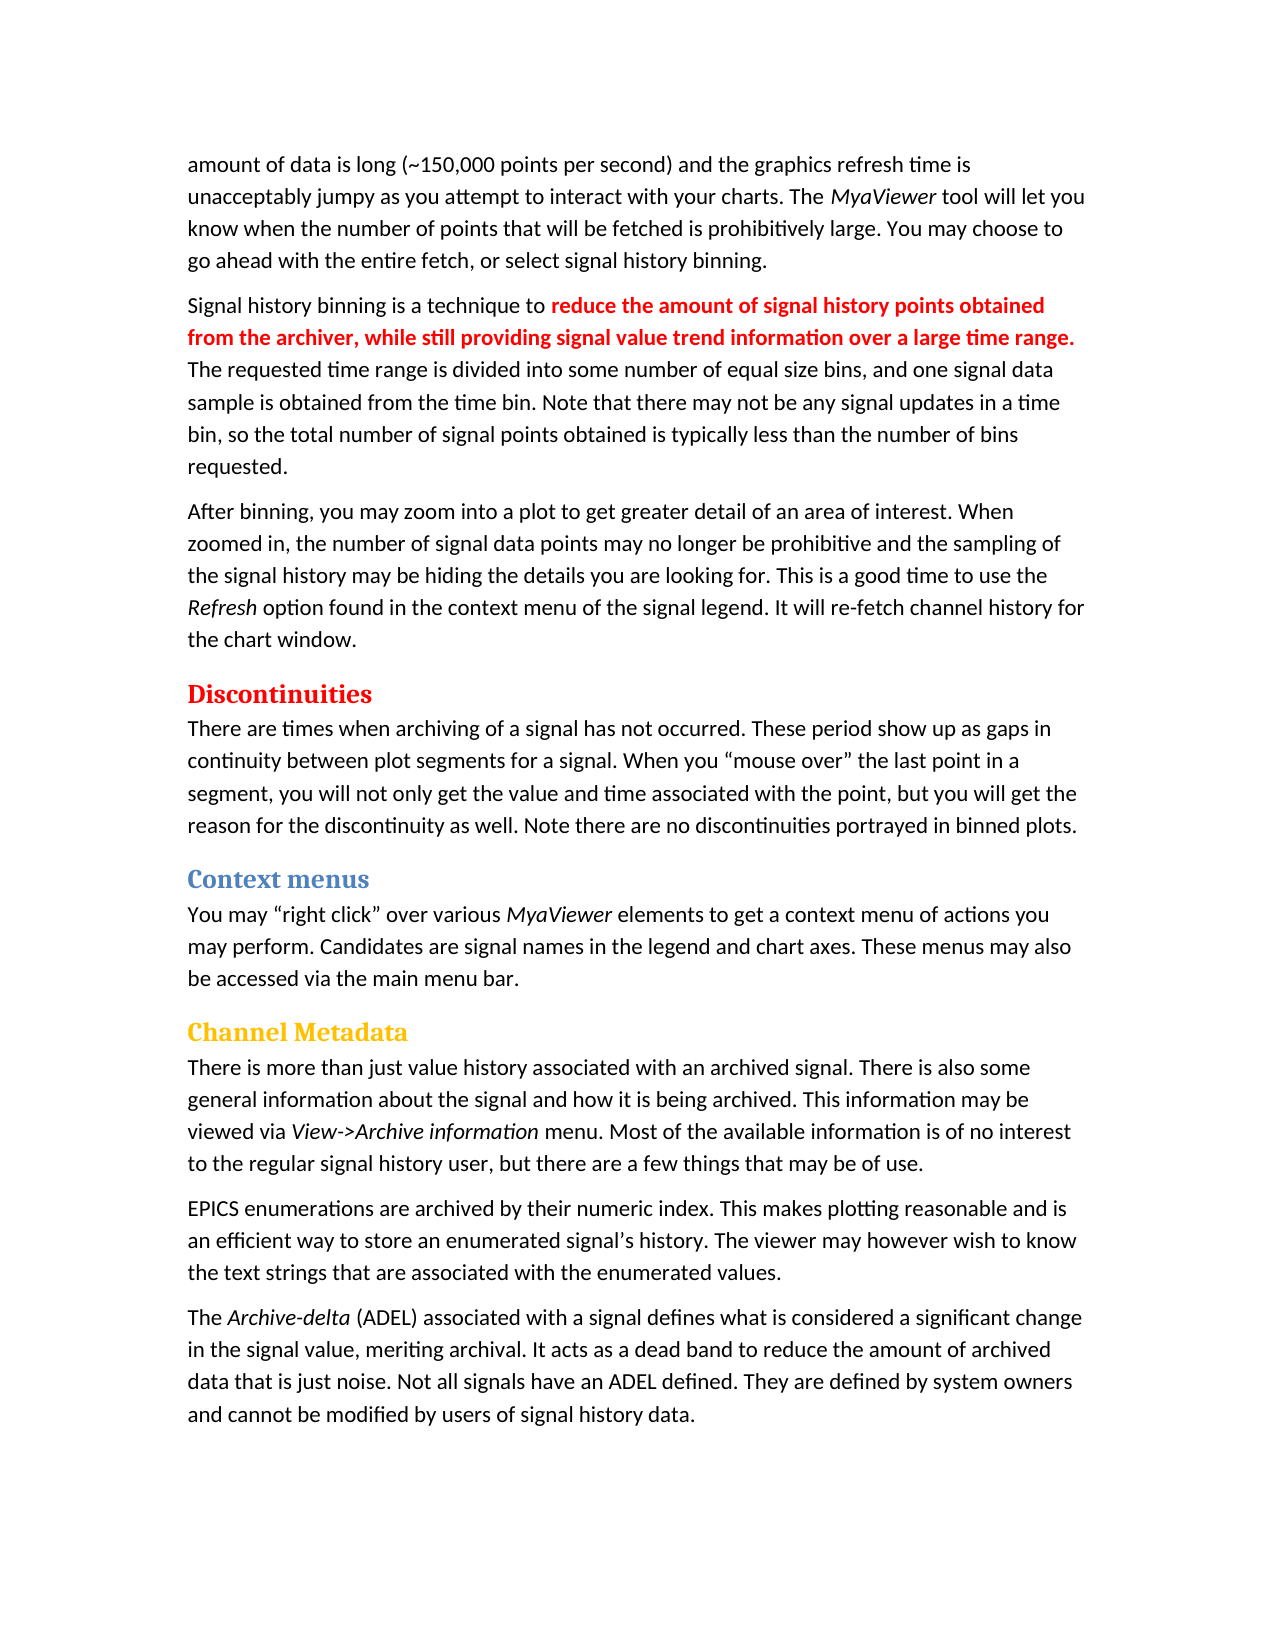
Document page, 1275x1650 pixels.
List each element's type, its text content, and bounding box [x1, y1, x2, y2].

text There is more than just value history associated with an archived signal. There is also some general information about the signal and how it is being archived. This information may be viewed via View->Archive information menu. Most of the available information is of no interest to the regular signal history user, but there are a few things that may be of use. [187, 1053, 1087, 1177]
text After binning, you may zoom into a plot to get greater detail of an area of interest. When zoomed in, the number of signal data points may no longer be prohibitive and the sampling of the signal history may be hiding the details you are looking for. This is a good time to use the Refresh option found in the context menu of the signal legend. It will re-fetch channel history for the chart window. [187, 497, 1087, 654]
subtitle Channel Metadata [187, 1017, 1087, 1048]
text EPICS enumerations are archived by their numeric index. This makes plotting reasonable and is an efficient way to store an enumerated signal’s history. The viewer may however wish to know the text strings that are associated with the enumerated values. [187, 1194, 1087, 1286]
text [187, 150, 1087, 274]
text Signal history binning is a technique to reduce the amount of signal history points obtained from the archiver, while still providing signal value trend information over a large time range. The requested time range is divided into some number of equal size bins, and one signal data sample is obtained from the time bin. Note that there may not be any signal updates in a time bin, so the total number of signal points obtained is typically less than the number of bins requested. [187, 291, 1087, 480]
text The Archive-delta (ADEL) associated with a signal defines what is considered a significant change in the signal value, meriting archival. It acts as a dead band to reduce the amount of archived data that is just noise. Not all signals have an ADEL defined. They are defined by system owners and cannot be modified by users of signal history data. [187, 1303, 1087, 1428]
text You may “right click” over various MyaViewer elements to get a context menu of actions you may perform. Candidates are signal names in the legend and chart axes. These menus may also be accessed via the main menu bar. [187, 900, 1087, 992]
subtitle Context menus [187, 864, 1087, 895]
text There are times when archiving of a signal has not occurred. These period show up as gaps in continuity between plot segments for a signal. When you “mouse over” the last point in a segment, you will not only get the value and time associated with the point, but you will get the reason for the discontinuity as well. Note there are no discontinuities portrayed in binned plots. [187, 714, 1087, 839]
subtitle Discontinuities [187, 679, 1087, 710]
